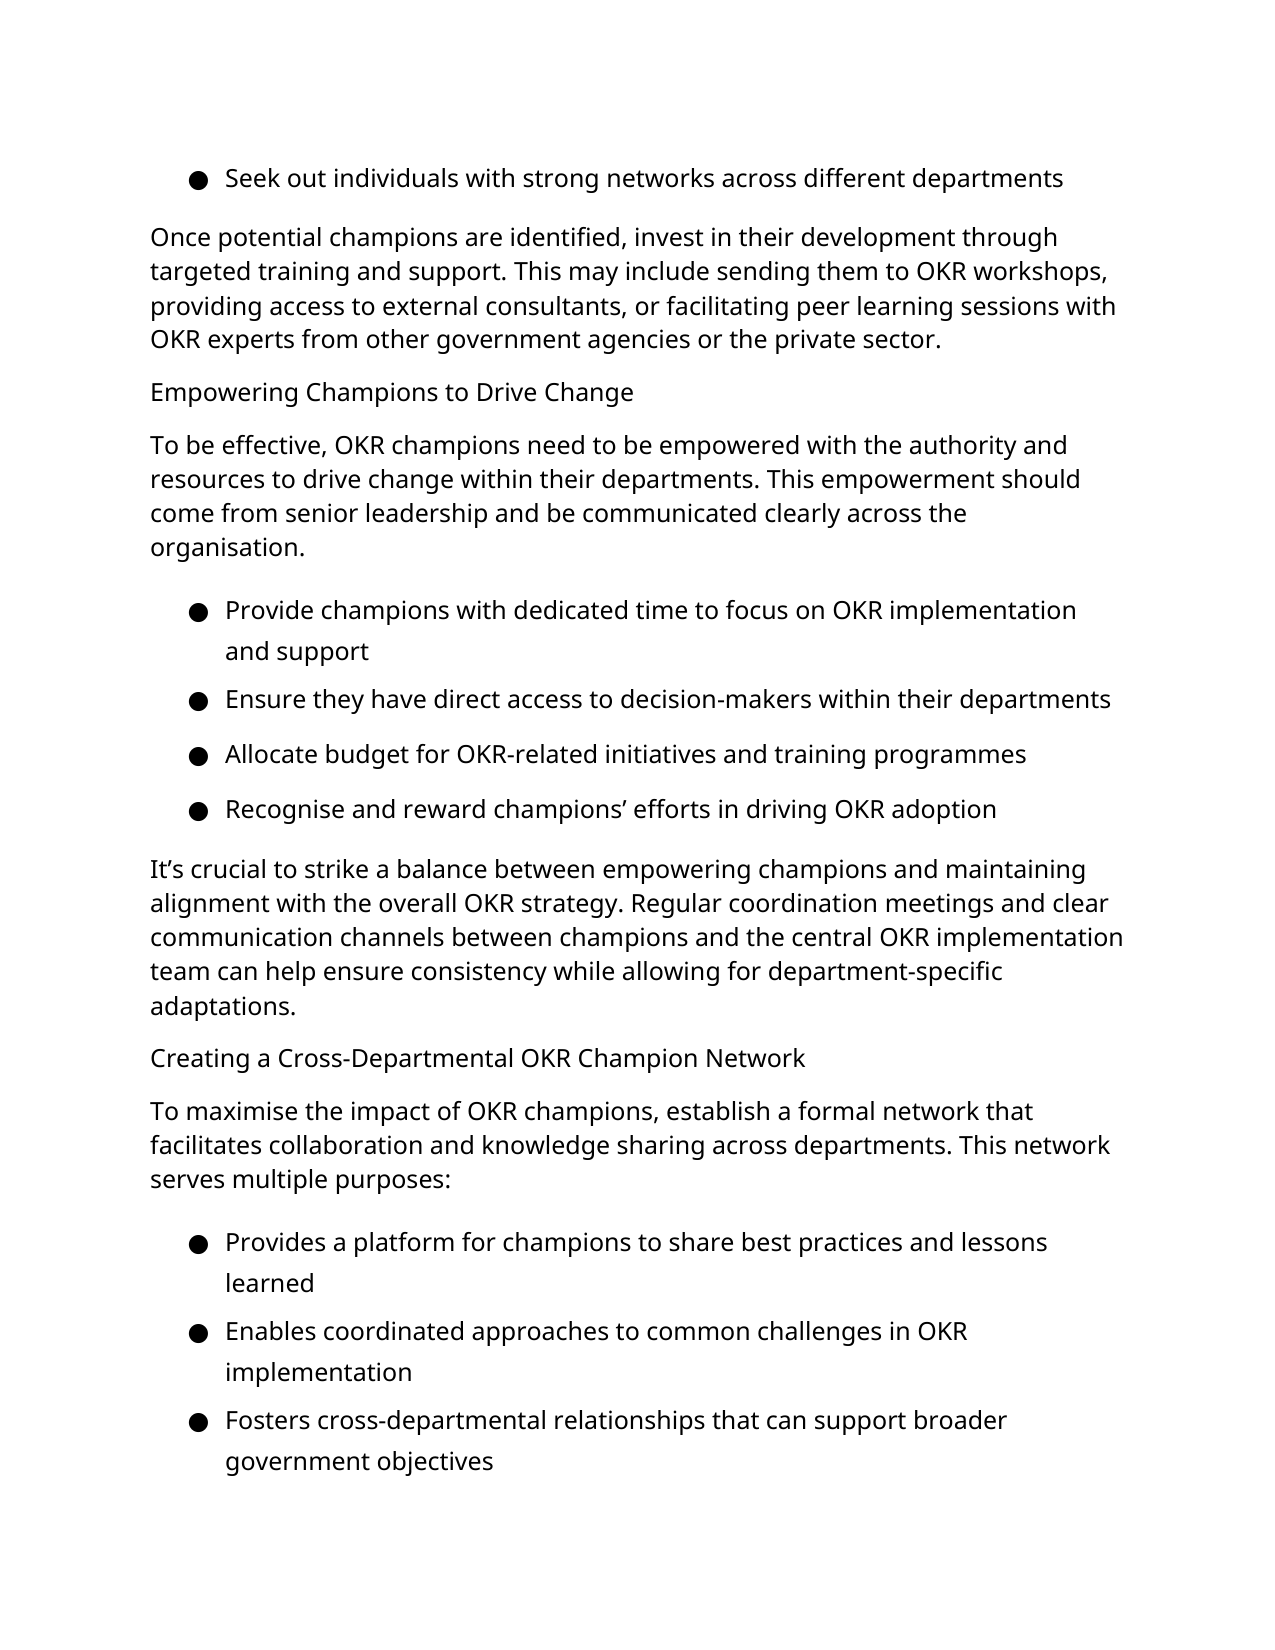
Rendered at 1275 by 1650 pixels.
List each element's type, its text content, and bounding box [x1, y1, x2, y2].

text Empowering Champions to Drive Change [150, 375, 1125, 409]
text Creating a Cross-Departmental OKR Champion Network [150, 1041, 1125, 1075]
text It’s crucial to strike a balance between empowering champions and maintaining alignment with the overall OKR strategy. Regular coordination meetings and clear communication channels between champions and the central OKR implementation team can help ensure consistency while allowing for department-specific adaptations. [150, 852, 1125, 1022]
text To be effective, OKR champions need to be empowered with the authority and resources to drive change within their departments. This empowerment should come from senior leadership and be communicated clearly across the organisation. [150, 428, 1125, 564]
list Fosters cross-departmental relationships that can support broader government objectives [187, 1393, 1125, 1478]
text To maximise the impact of OKR champions, establish a formal network that facilitates collaboration and knowledge sharing across departments. This network serves multiple purposes: [150, 1094, 1125, 1196]
list Enables coordinated approaches to common challenges in OKR implementation [187, 1304, 1125, 1389]
list Allocate budget for OKR-related initiatives and training programmes [187, 727, 1125, 778]
list Provide champions with dedicated time to focus on OKR implementation and support [187, 583, 1125, 668]
list Recognise and reward champions’ efforts in driving OKR adoption [187, 782, 1125, 833]
list Provides a platform for champions to share best practices and lessons learned [187, 1215, 1125, 1300]
list Ensure they have direct access to decision-makers within their departments [187, 672, 1125, 723]
text Once potential champions are identified, invest in their development through targeted training and support. This may include sending them to OKR workshops, providing access to external consultants, or facilitating peer learning sessions with OKR experts from other government agencies or the private sector. [150, 220, 1125, 356]
list Seek out individuals with strong networks across different departments [187, 150, 1125, 201]
